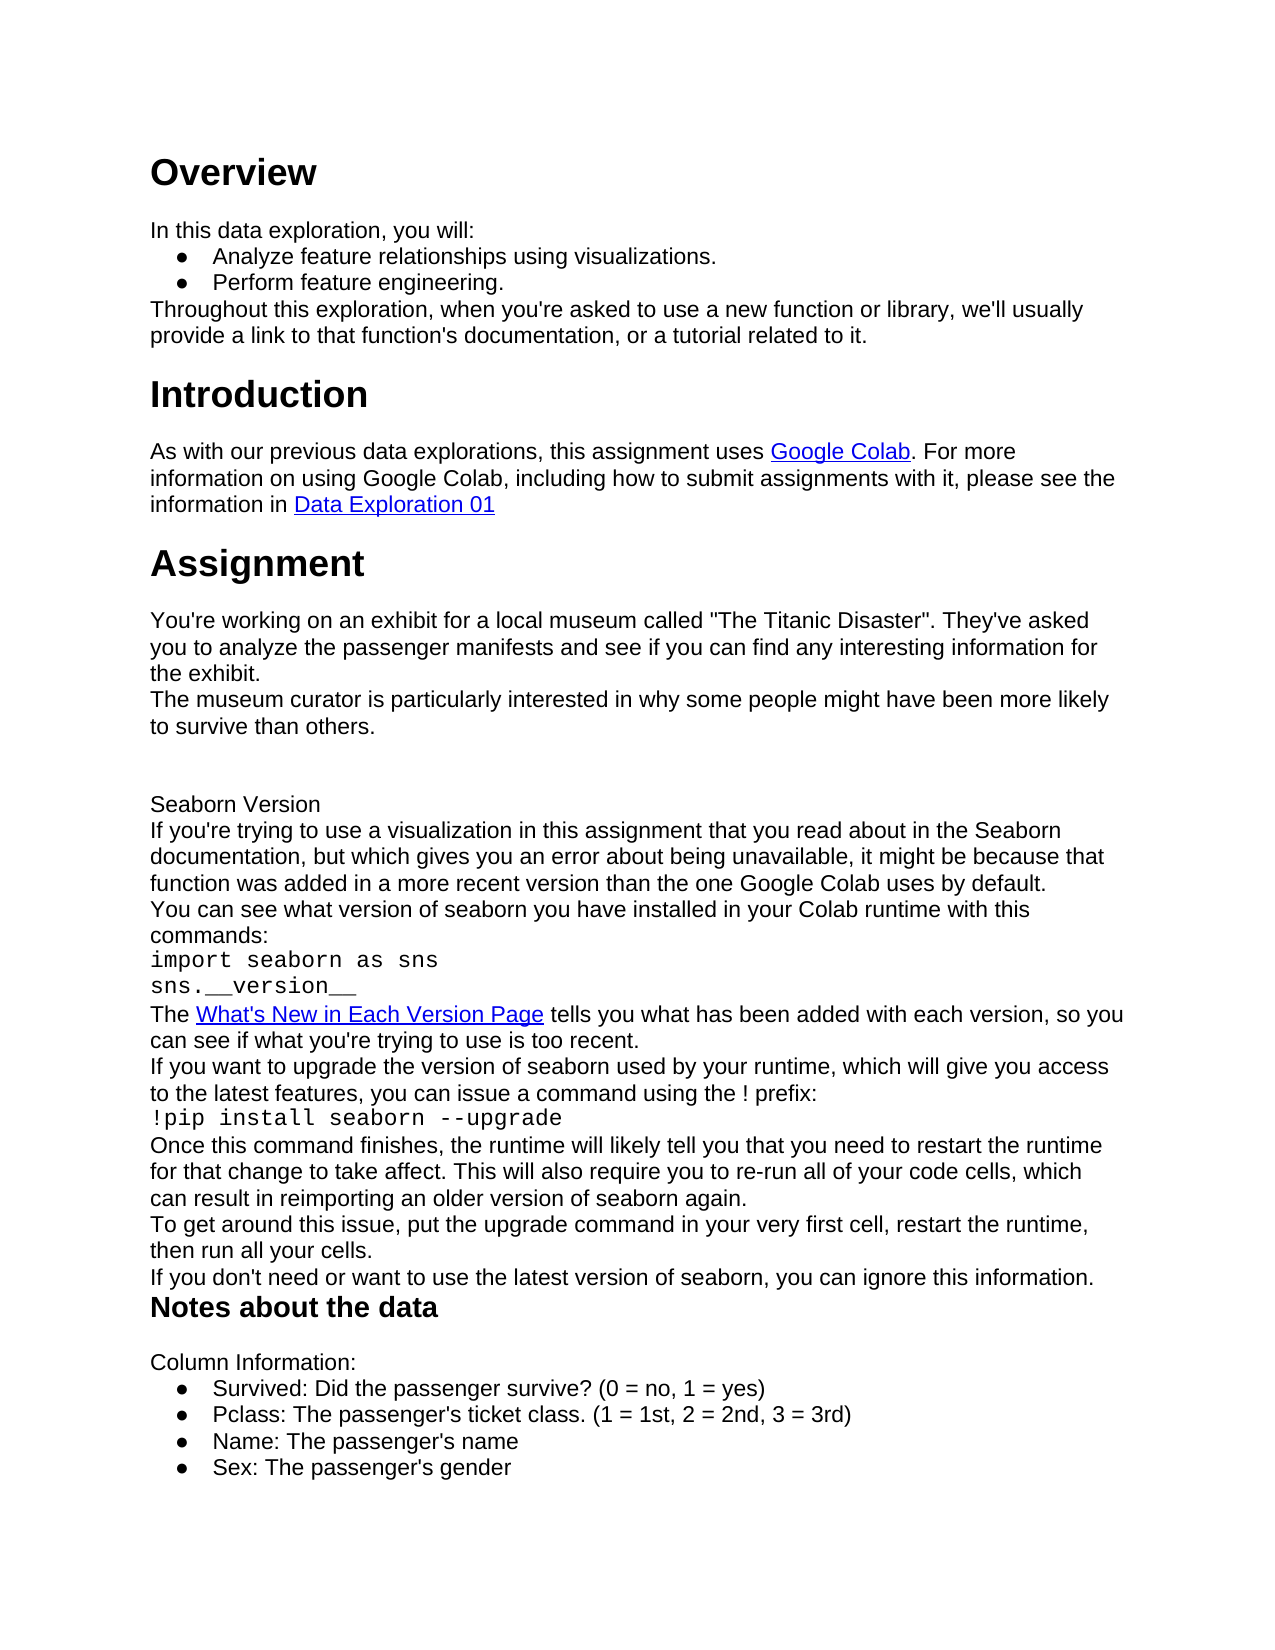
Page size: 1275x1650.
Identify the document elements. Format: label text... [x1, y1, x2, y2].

list Analyze feature relationships using visualizations. [175, 243, 1125, 269]
text Throughout this exploration, when you're asked to use a new function or library, we'll usually provide a link to that function's documentation, or a tutorial related to it. [150, 296, 1125, 348]
text The museum curator is particularly interested in why some people might have been more likely to survive than others. [150, 686, 1125, 739]
text If you don't need or want to use the latest version of seaborn, you can ignore this information. [150, 1264, 1125, 1290]
text You're working on an exhibit for a local museum called "The Titanic Disaster". They've asked you to analyze the passenger manifests and see if you can find any interesting information for the exhibit. [150, 607, 1125, 686]
text The What's New in Each Version Page tells you what has been added with each version, so you can see if what you're trying to use is too recent. [150, 1001, 1125, 1053]
list Perform feature engineering. [175, 269, 1125, 296]
text You can see what version of seaborn you have installed in your Colab runtime with this commands: [150, 896, 1125, 949]
text import seaborn as sns sns.__version__ [150, 949, 1125, 1001]
text Once this command finishes, the runtime will likely tell you that you need to restart the runtime for that change to take affect. This will also require you to re-run all of your code cells, which can result in reimporting an older version of seaborn again. [150, 1132, 1125, 1211]
subtitle Notes about the data [150, 1290, 1125, 1323]
text If you want to upgrade the version of seaborn used by your runtime, which will give you access to the latest features, you can issue a command using the ! prefix: [150, 1053, 1125, 1106]
text Seaborn Version [150, 791, 1125, 817]
subtitle Overview [150, 150, 1125, 193]
list Sex: The passenger's gender [175, 1454, 1125, 1480]
text As with our previous data explorations, this assignment uses Google Colab. For more information on using Google Colab, including how to submit assignments with it, please see the information in Data Exploration 01 [150, 438, 1125, 517]
subtitle Assignment [150, 541, 1125, 584]
text To get around this issue, put the upgrade command in your very first cell, restart the runtime, then run all your cells. [150, 1211, 1125, 1264]
text Column Information: [150, 1348, 1125, 1375]
list Pclass: The passenger's ticket class. (1 = 1st, 2 = 2nd, 3 = 3rd) [175, 1401, 1125, 1428]
text In this data exploration, you will: [150, 217, 1125, 243]
text !pip install seaborn --upgrade [150, 1106, 1125, 1132]
list Survived: Did the passenger survive? (0 = no, 1 = yes) [175, 1375, 1125, 1401]
subtitle Introduction [150, 372, 1125, 415]
list Name: The passenger's name [175, 1428, 1125, 1454]
text If you're trying to use a visualization in this assignment that you read about in the Seaborn documentation, but which gives you an error about being unavailable, it might be because that function was added in a more recent version than the one Google Colab uses by default. [150, 817, 1125, 896]
